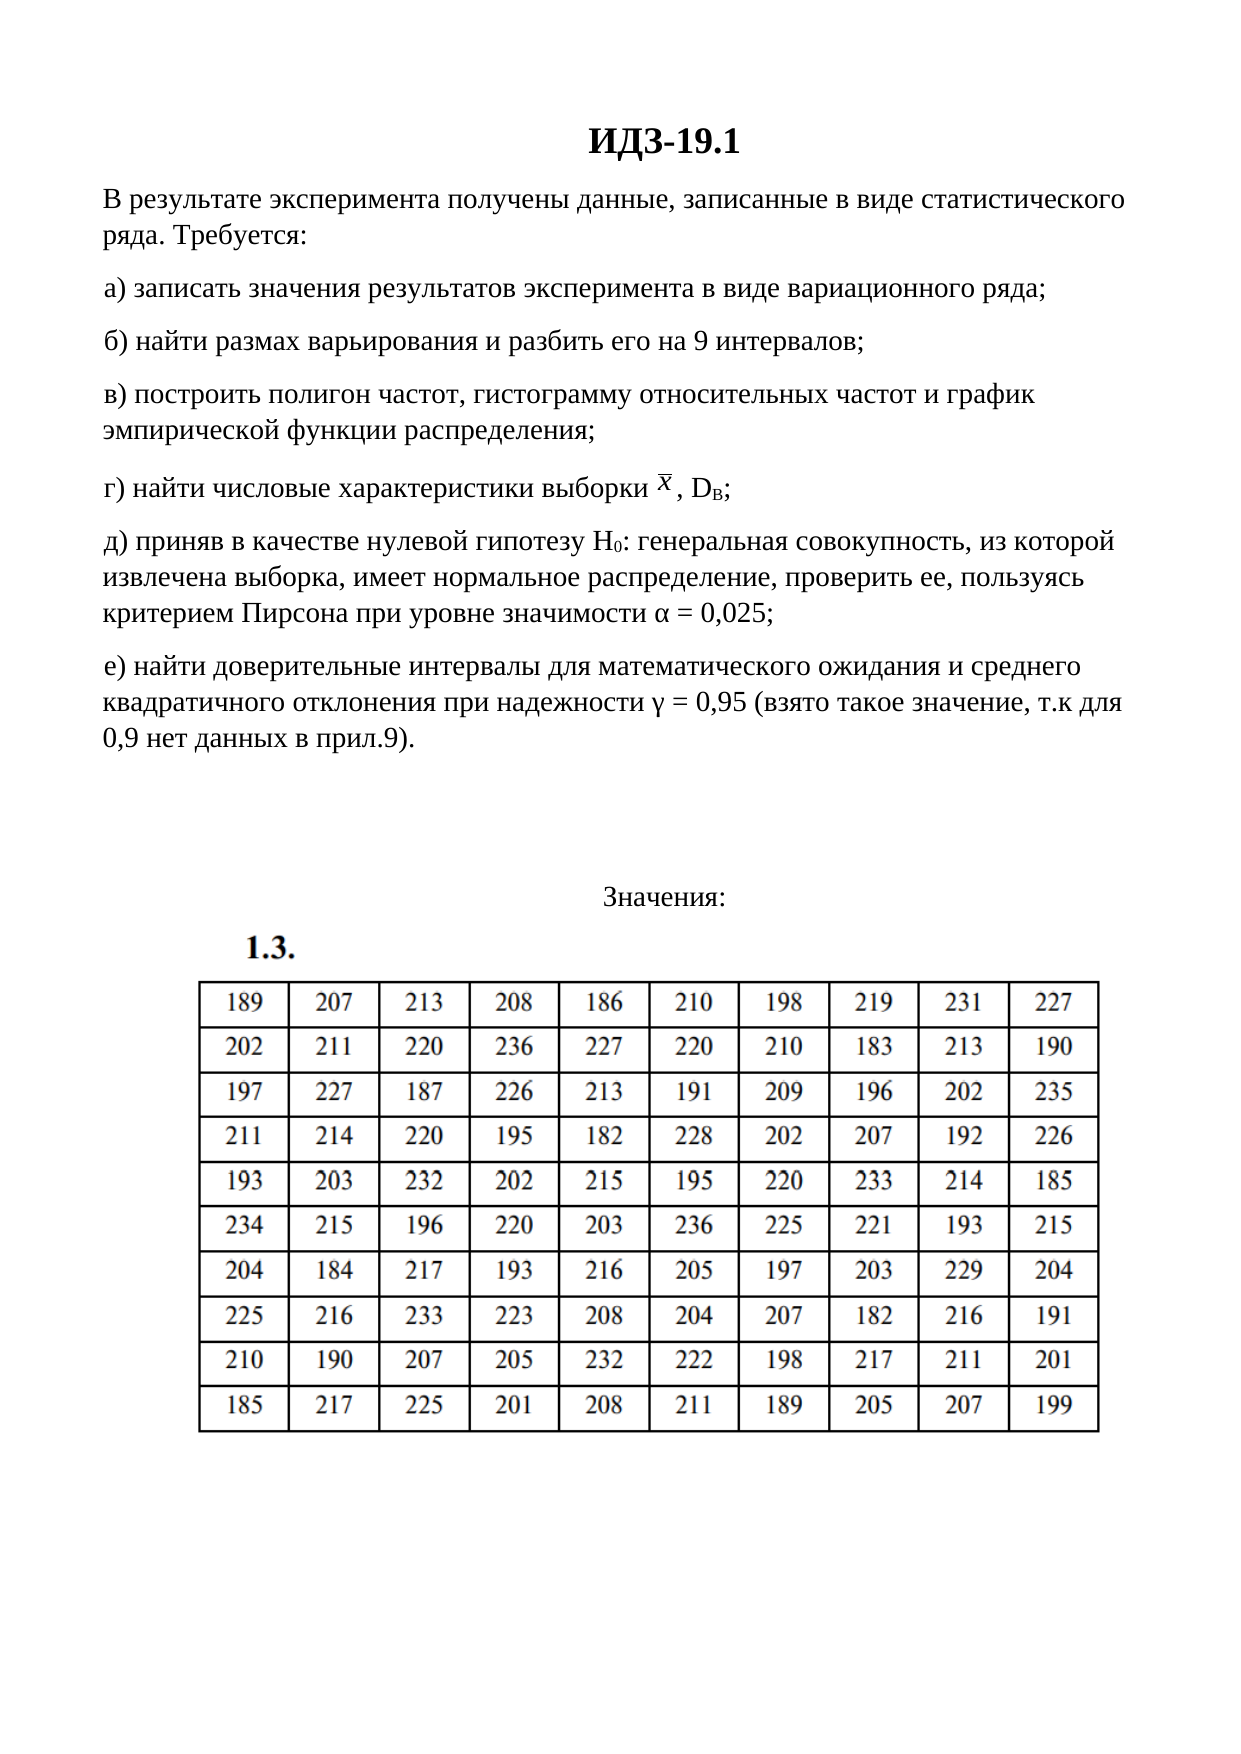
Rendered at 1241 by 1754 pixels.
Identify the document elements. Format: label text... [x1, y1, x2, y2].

text в) построить полигон частот, гистограмму относительных частот и график эмпирической функции распределения; [102, 376, 1152, 446]
text а) записать значения результатов эксперимента в виде вариационного ряда; [102, 270, 1152, 304]
picture [177, 931, 1152, 1448]
text д) приняв в качестве нулевой гипотезу H0: генеральная совокупность, из которой извлечена выборка, имеет нормальное распределение, проверить ее, пользуясь критерием Пирсона при уровне значимости α = 0,025; [102, 523, 1152, 629]
text В результате эксперимента получены данные, записанные в виде статистического ряда. Требуется: [102, 181, 1152, 251]
text ИДЗ-19.1 [177, 118, 1152, 161]
text б) найти размах варьирования и разбить его на 9 интервалов; [102, 323, 1152, 357]
text е) найти доверительные интервалы для математического ожидания и среднего квадратичного отклонения при надежности γ = 0,95 (взято такое значение, т.к для 0,9 нет данных в прил.9). [102, 648, 1152, 754]
text г) найти числовые характеристики выборки , DB; [102, 465, 1152, 504]
text Значения: [177, 879, 1152, 912]
